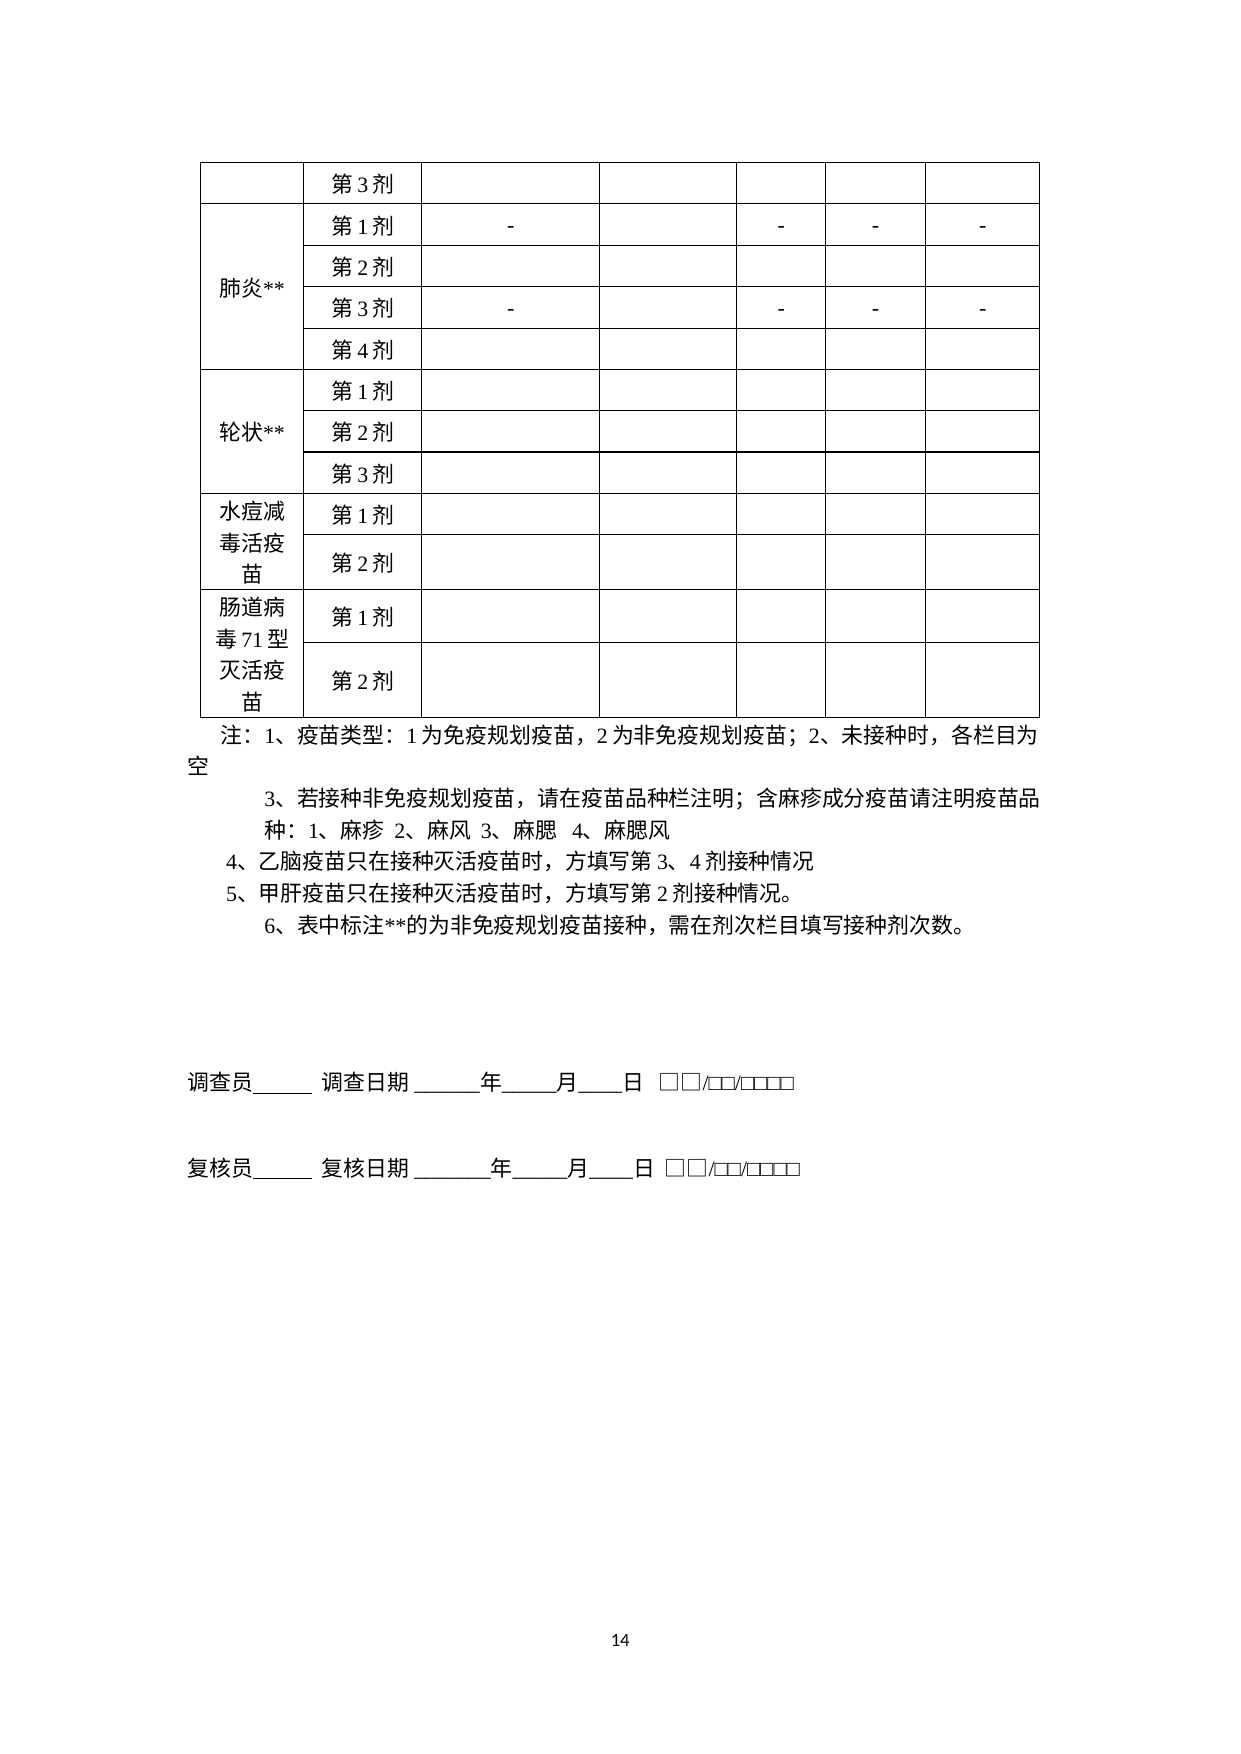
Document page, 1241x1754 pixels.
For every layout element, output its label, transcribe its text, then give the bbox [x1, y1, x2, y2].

table_cell [422, 643, 599, 717]
table_cell 肠道病毒71型灭活疫苗 [201, 590, 303, 717]
table_cell 第2剂 [304, 643, 421, 717]
table_cell [600, 204, 736, 245]
table_cell - [926, 287, 1039, 327]
table_cell [926, 411, 1039, 451]
table_cell 水痘减毒活疫苗 [201, 494, 303, 589]
table_cell [926, 535, 1039, 589]
table_cell [826, 453, 925, 493]
table_cell [826, 246, 925, 286]
table_cell [422, 411, 599, 451]
table_cell - [737, 204, 825, 245]
table_cell 第4剂 [304, 329, 421, 369]
table_cell - [422, 204, 599, 245]
text 6、表中标注**的为非免疫规划疫苗接种，需在剂次栏目填写接种剂次数。 [187, 908, 1053, 939]
table_cell [422, 535, 599, 589]
table_cell [926, 643, 1039, 717]
table_cell [926, 590, 1039, 642]
table_cell 第2剂 [304, 411, 421, 451]
table_cell [737, 590, 825, 642]
text 复核员 复核日期 _______年_____月____日 □□/□□/□□□□ [187, 1151, 1053, 1182]
table_cell [422, 329, 599, 369]
table_cell 第1剂 [304, 494, 421, 534]
text 注：1、疫苗类型：1为免疫规划疫苗，2为非免疫规划疫苗；2、未接种时，各栏目为空 [187, 718, 1053, 781]
table_cell [826, 494, 925, 534]
table_cell [422, 163, 599, 203]
table_cell [422, 590, 599, 642]
table_cell [926, 370, 1039, 410]
table_cell [926, 494, 1039, 534]
table_cell 第1剂 [304, 590, 421, 642]
text 3、若接种非免疫规划疫苗，请在疫苗品种栏注明；含麻疹成分疫苗请注明疫苗品种：1、麻疹 2、麻风 3、麻腮 4、麻腮风 [264, 781, 1053, 844]
table_cell [826, 643, 925, 717]
table_cell 肺炎** [201, 204, 303, 369]
table_cell - [926, 204, 1039, 245]
table_cell [737, 411, 825, 451]
table_cell [600, 643, 736, 717]
table_cell [826, 535, 925, 589]
table_cell [737, 370, 825, 410]
text 调查员 调查日期 ______年_____月____日 □□/□□/□□□□ [187, 1065, 1053, 1097]
table_cell [737, 643, 825, 717]
table_cell 第1剂 [304, 204, 421, 245]
table_cell [926, 163, 1039, 203]
table_cell - [826, 204, 925, 245]
table_cell 第3剂 [304, 287, 421, 327]
text 5、甲肝疫苗只在接种灭活疫苗时，方填写第2剂接种情况。 [187, 876, 1053, 908]
table_cell 第1剂 [304, 370, 421, 410]
table_cell [422, 494, 599, 534]
table_cell [826, 370, 925, 410]
table_cell [600, 163, 736, 203]
table_cell [826, 329, 925, 369]
table_cell [826, 163, 925, 203]
table_cell [737, 535, 825, 589]
table_cell [600, 246, 736, 286]
table_cell 第2剂 [304, 246, 421, 286]
table_cell 轮状** [201, 370, 303, 493]
table_cell 第2剂 [304, 535, 421, 589]
table_cell - [422, 287, 599, 327]
table_cell [737, 329, 825, 369]
table_cell [737, 163, 825, 203]
table_cell [600, 494, 736, 534]
table_cell [422, 370, 599, 410]
table_cell [737, 246, 825, 286]
table_cell [600, 411, 736, 451]
table_cell 第3剂 [304, 163, 421, 203]
table_cell [600, 370, 736, 410]
table_cell [422, 246, 599, 286]
table_cell [926, 246, 1039, 286]
table_cell [926, 453, 1039, 493]
table_cell [826, 590, 925, 642]
table_cell - [826, 287, 925, 327]
table_cell [737, 453, 825, 493]
table_cell [600, 287, 736, 327]
table_cell [600, 535, 736, 589]
text 4、乙脑疫苗只在接种灭活疫苗时，方填写第3、4剂接种情况 [187, 844, 1053, 876]
table_cell [600, 590, 736, 642]
table_cell [600, 329, 736, 369]
table_cell [926, 329, 1039, 369]
table_cell - [737, 287, 825, 327]
table_cell [737, 494, 825, 534]
table_cell [826, 411, 925, 451]
table_cell [422, 453, 599, 493]
table_cell [600, 453, 736, 493]
table_cell 第3剂 [304, 453, 421, 493]
